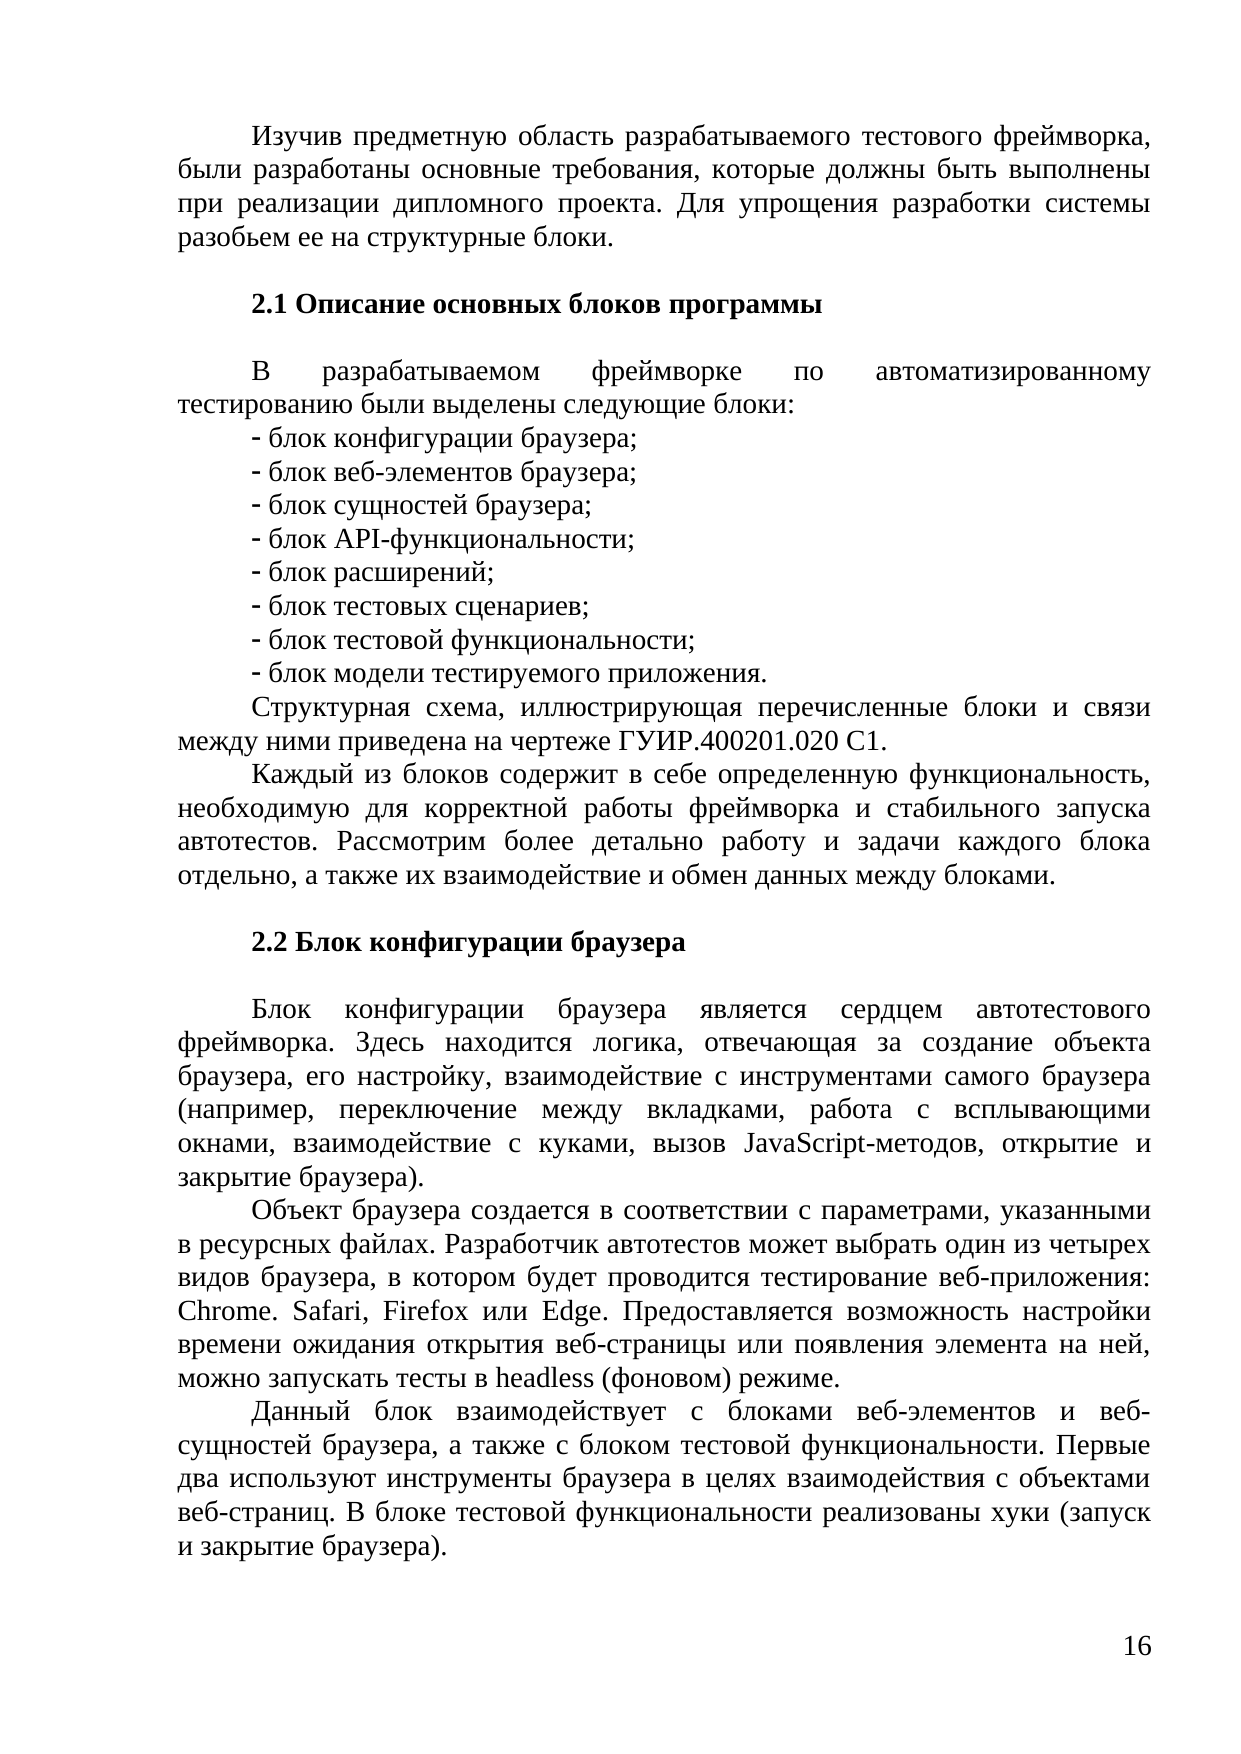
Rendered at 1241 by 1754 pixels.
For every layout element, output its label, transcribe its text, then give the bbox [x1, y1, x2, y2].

text блок конфигурации браузера; [177, 420, 1152, 454]
text блок сущностей браузера; [177, 487, 1152, 521]
subtitle 2.1 Описание основных блоков программы [177, 286, 1152, 319]
text В разрабатываемом фреймворке по автоматизированному тестированию были выделены следующие блоки: [177, 353, 1152, 420]
text Каждый из блоков содержит в себе определенную функциональность, необходимую для корректной работы фреймворка и стабильного запуска автотестов. Рассмотрим более детально работу и задачи каждого блока отдельно, а также их взаимодействие и обмен данных между блоками. [177, 756, 1152, 890]
text Блок конфигурации браузера является сердцем автотестового фреймворка. Здесь находится логика, отвечающая за создание объекта браузера, его настройку, взаимодействие с инструментами самого браузера (например, переключение между вкладками, работа с всплывающими окнами, взаимодействие с куками, вызов JavaScript-методов, открытие и закрытие браузера). [177, 991, 1152, 1192]
text Изучив предметную область разрабатываемого тестового фреймворка, были разработаны основные требования, которые должны быть выполнены при реализации дипломного проекта. Для упрощения разработки системы разобьем ее на структурные блоки. [177, 118, 1152, 252]
text Данный блок взаимодействует с блоками веб-элементов и веб-сущностей браузера, а также с блоком тестовой функциональности. Первые два используют инструменты браузера в целях взаимодействия с объектами веб-страниц. В блоке тестовой функциональности реализованы хуки (запуск и закрытие браузера). [177, 1393, 1152, 1561]
text блок тестовых сценариев; [177, 588, 1152, 622]
text блок расширений; [177, 554, 1152, 588]
text Структурная схема, иллюстрирующая перечисленные блоки и связи между ними приведена на чертеже ГУИР.400201.020 С1. [177, 689, 1152, 756]
text Объект браузера создается в соответствии с параметрами, указанными в ресурсных файлах. Разработчик автотестов может выбрать один из четырех видов браузера, в котором будет проводится тестирование веб-приложения: Chrome. Safari, Firefox или Edge. Предоставляется возможность настройки времени ожидания открытия веб-страницы или появления элемента на ней, можно запускать тесты в headless (фоновом) режиме. [177, 1192, 1152, 1393]
text блок модели тестируемого приложения. [177, 656, 1152, 689]
subtitle 2.2 Блок конфигурации браузера [177, 924, 1152, 957]
text блок API-функциональности; [177, 521, 1152, 554]
text блок тестовой функциональности; [177, 622, 1152, 656]
text блок веб-элементов браузера; [177, 454, 1152, 487]
